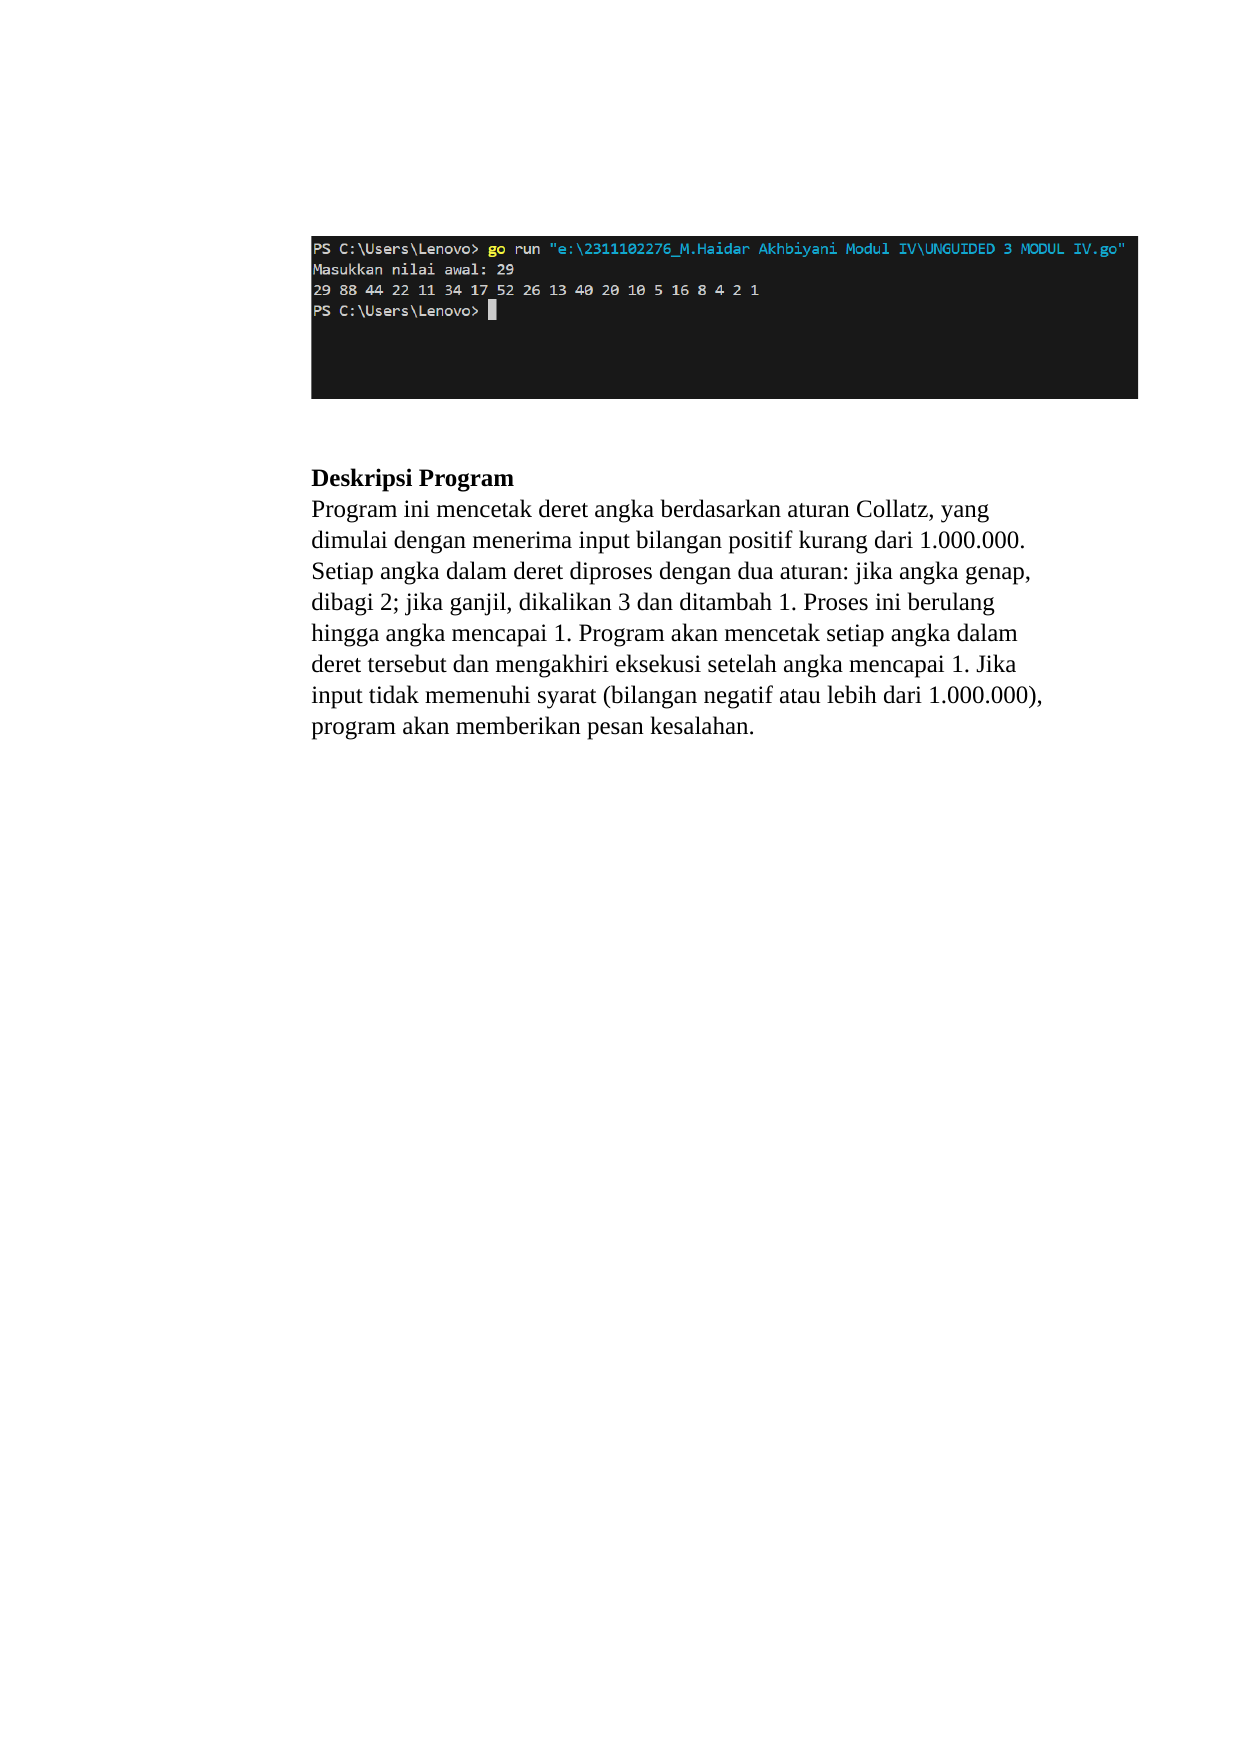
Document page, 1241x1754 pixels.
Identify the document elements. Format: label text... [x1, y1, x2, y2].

picture [311, 236, 1139, 399]
list Deskripsi Program [311, 463, 1063, 492]
list Program ini mencetak deret angka berdasarkan aturan Collatz, yang dimulai dengan menerima input bilangan positif kurang dari 1.000.000. Setiap angka dalam deret diproses dengan dua aturan: jika angka genap, dibagi 2; jika ganjil, dikalikan 3 dan ditambah 1. Proses ini berulang hingga angka mencapai 1. Program akan mencetak setiap angka dalam deret tersebut dan mengakhiri eksekusi setelah angka mencapai 1. Jika input tidak memenuhi syarat (bilangan negatif atau lebih dari 1.000.000), program akan memberikan pesan kesalahan. [311, 494, 1063, 740]
